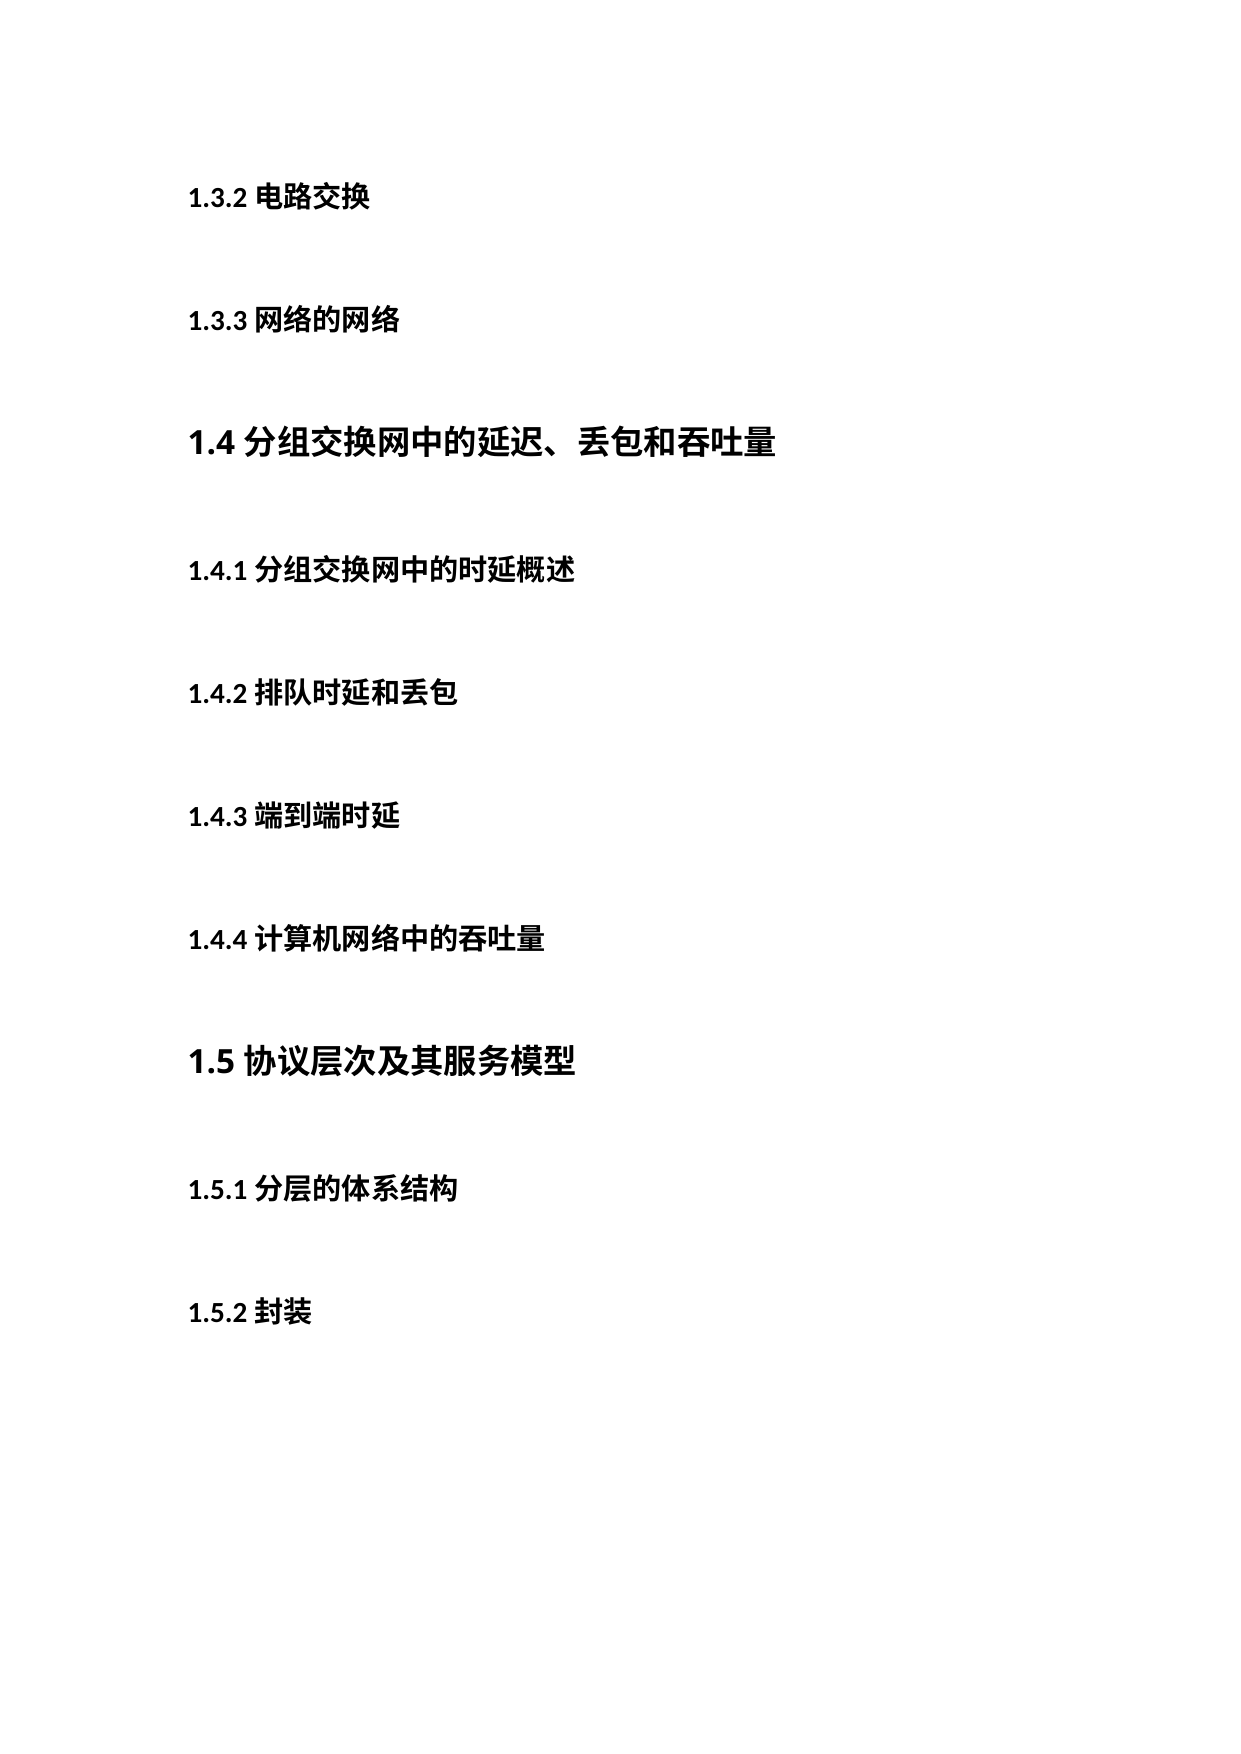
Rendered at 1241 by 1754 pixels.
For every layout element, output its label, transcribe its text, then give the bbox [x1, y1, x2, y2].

subtitle 1.5 协议层次及其服务模型 [187, 1027, 1053, 1092]
subtitle 1.5.1 分层的体系结构 [187, 1154, 1053, 1219]
subtitle 1.4.1 分组交换网中的时延概述 [187, 535, 1053, 600]
subtitle 1.3.3 网络的网络 [187, 285, 1053, 350]
subtitle 1.4.4 计算机网络中的吞吐量 [187, 904, 1053, 969]
subtitle 1.4.2 排队时延和丢包 [187, 658, 1053, 723]
subtitle 1.5.2 封装 [187, 1277, 1053, 1342]
subtitle 1.4 分组交换网中的延迟、丢包和吞吐量 [187, 408, 1053, 473]
subtitle 1.3.2 电路交换 [187, 162, 1053, 227]
subtitle 1.4.3 端到端时延 [187, 781, 1053, 846]
